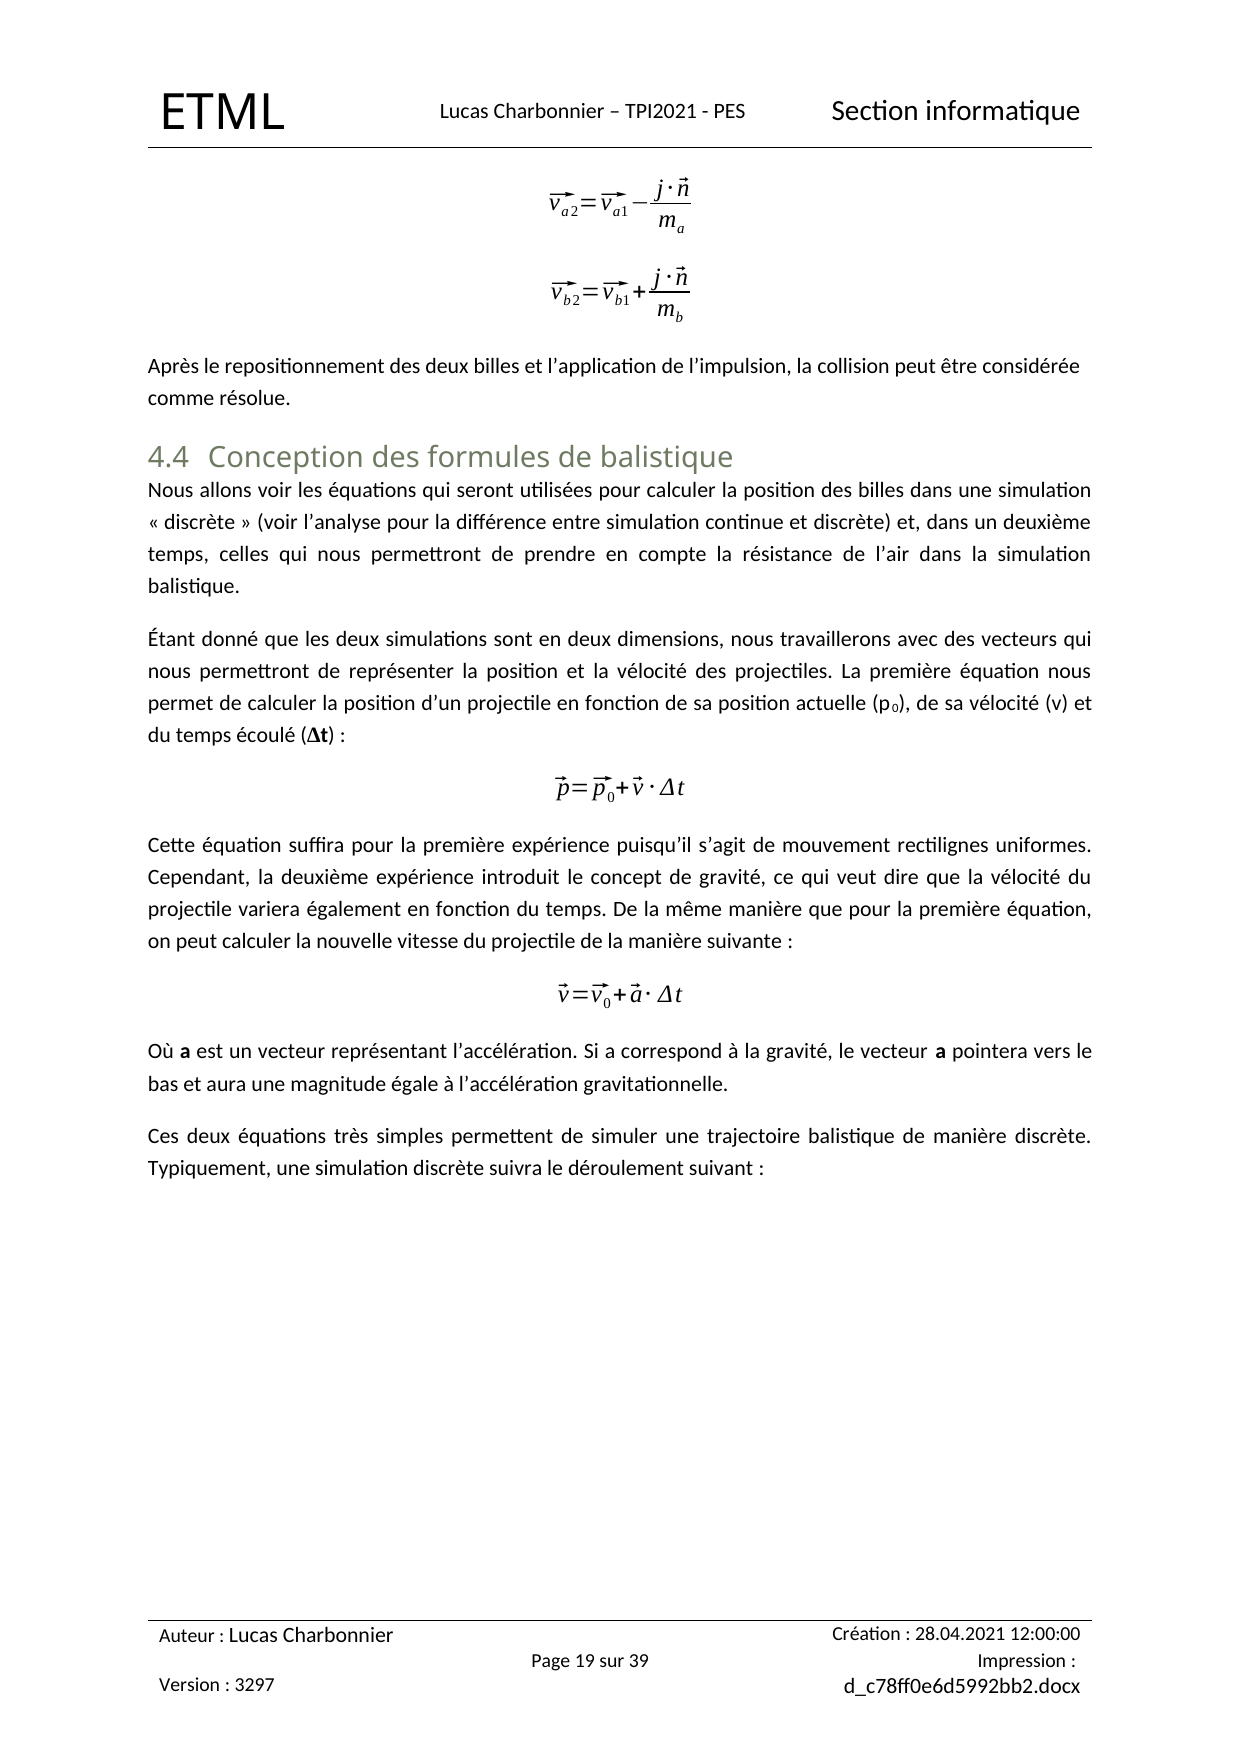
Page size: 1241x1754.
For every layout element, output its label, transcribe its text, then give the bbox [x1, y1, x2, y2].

subtitle Conception des formules de balistique [148, 437, 1093, 476]
text Ces deux équations très simples permettent de simuler une trajectoire balistique de manière discrète. Typiquement, une simulation discrète suivra le déroulement suivant : [148, 1122, 1093, 1181]
text Étant donné que les deux simulations sont en deux dimensions, nous travaillerons avec des vecteurs qui nous permettront de représenter la position et la vélocité des projectiles. La première équation nous permet de calculer la position d’un projectile en fonction de sa position actuelle (p0), de sa vélocité (v) et du temps écoulé (∆t) : [148, 625, 1093, 748]
text Après le repositionnement des deux billes et l’application de l’impulsion, la collision peut être considérée comme résolue. [148, 352, 1093, 411]
text Cette équation suffira pour la première expérience puisqu’il s’agit de mouvement rectilignes uniformes. Cependant, la deuxième expérience introduit le concept de gravité, ce qui veut dire que la vélocité du projectile variera également en fonction du temps. De la même manière que pour la première équation, on peut calculer la nouvelle vitesse du projectile de la manière suivante : [148, 831, 1093, 954]
text Où a est un vecteur représentant l’accélération. Si a correspond à la gravité, le vecteur a pointera vers le bas et aura une magnitude égale à l’accélération gravitationnelle. [148, 1038, 1093, 1096]
text Nous allons voir les équations qui seront utilisées pour calculer la position des billes dans une simulation « discrète » (voir l’analyse pour la différence entre simulation continue et discrète) et, dans un deuxième temps, celles qui nous permettront de prendre en compte la résistance de l’air dans la simulation balistique. [148, 476, 1093, 599]
